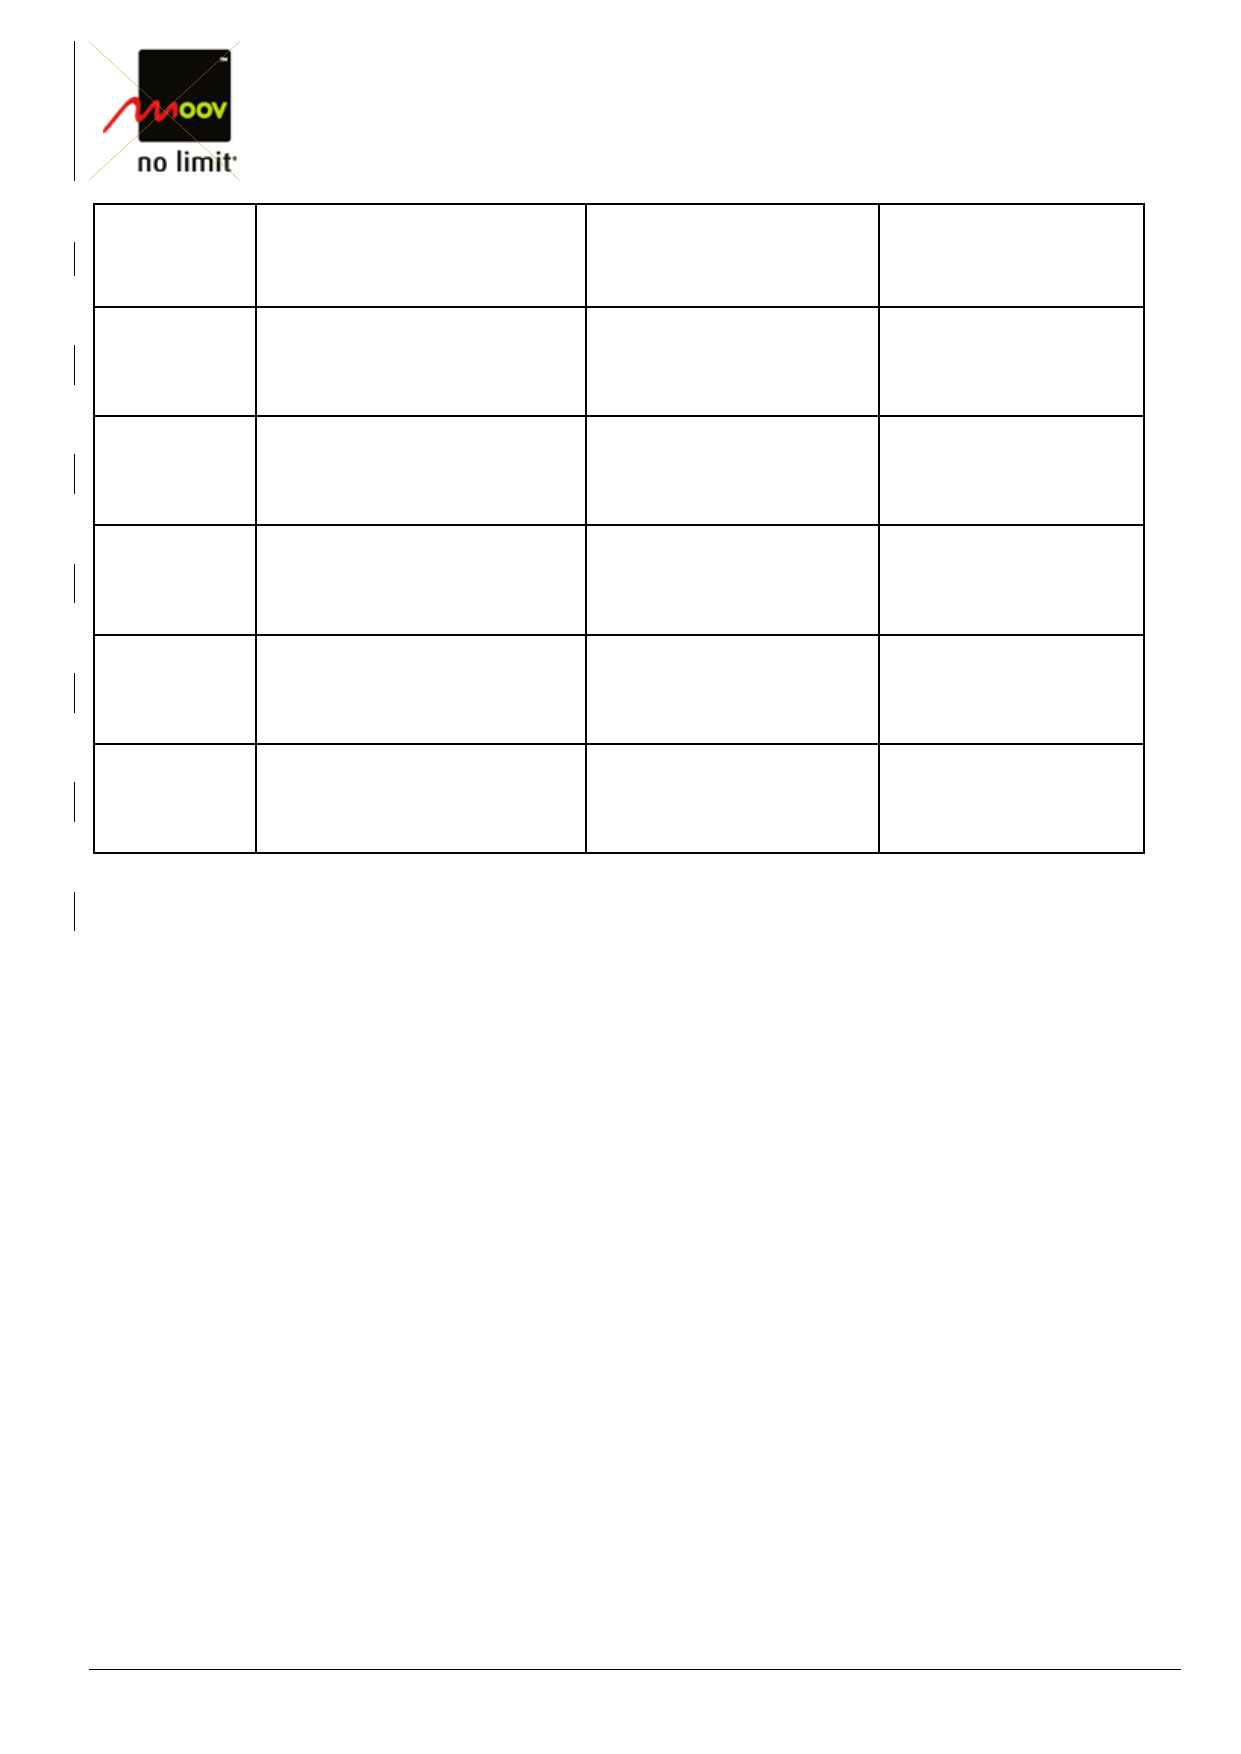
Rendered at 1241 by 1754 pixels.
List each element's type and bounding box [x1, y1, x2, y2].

table_cell [587, 205, 878, 306]
table_cell [257, 205, 585, 306]
picture [90, 112, 239, 181]
table_cell [880, 636, 1143, 743]
table_cell [880, 745, 1143, 852]
table_cell [587, 308, 878, 415]
table_cell [95, 526, 255, 633]
picture [88, 42, 163, 179]
table_cell [95, 308, 255, 415]
table_cell [95, 636, 255, 743]
table_cell [257, 417, 585, 524]
picture [90, 41, 238, 110]
table_cell [587, 745, 878, 852]
table_cell [95, 417, 255, 524]
picture [166, 43, 240, 179]
table_cell [880, 526, 1143, 633]
table_cell [95, 205, 255, 306]
table_cell [587, 636, 878, 743]
table_cell [257, 636, 585, 743]
table_cell [880, 308, 1143, 415]
table_cell [587, 417, 878, 524]
table_cell [257, 526, 585, 633]
table_cell [257, 745, 585, 852]
table_cell [880, 205, 1143, 306]
table_cell [587, 526, 878, 633]
table_cell [880, 417, 1143, 524]
table_cell [257, 308, 585, 415]
table_cell [95, 745, 255, 852]
